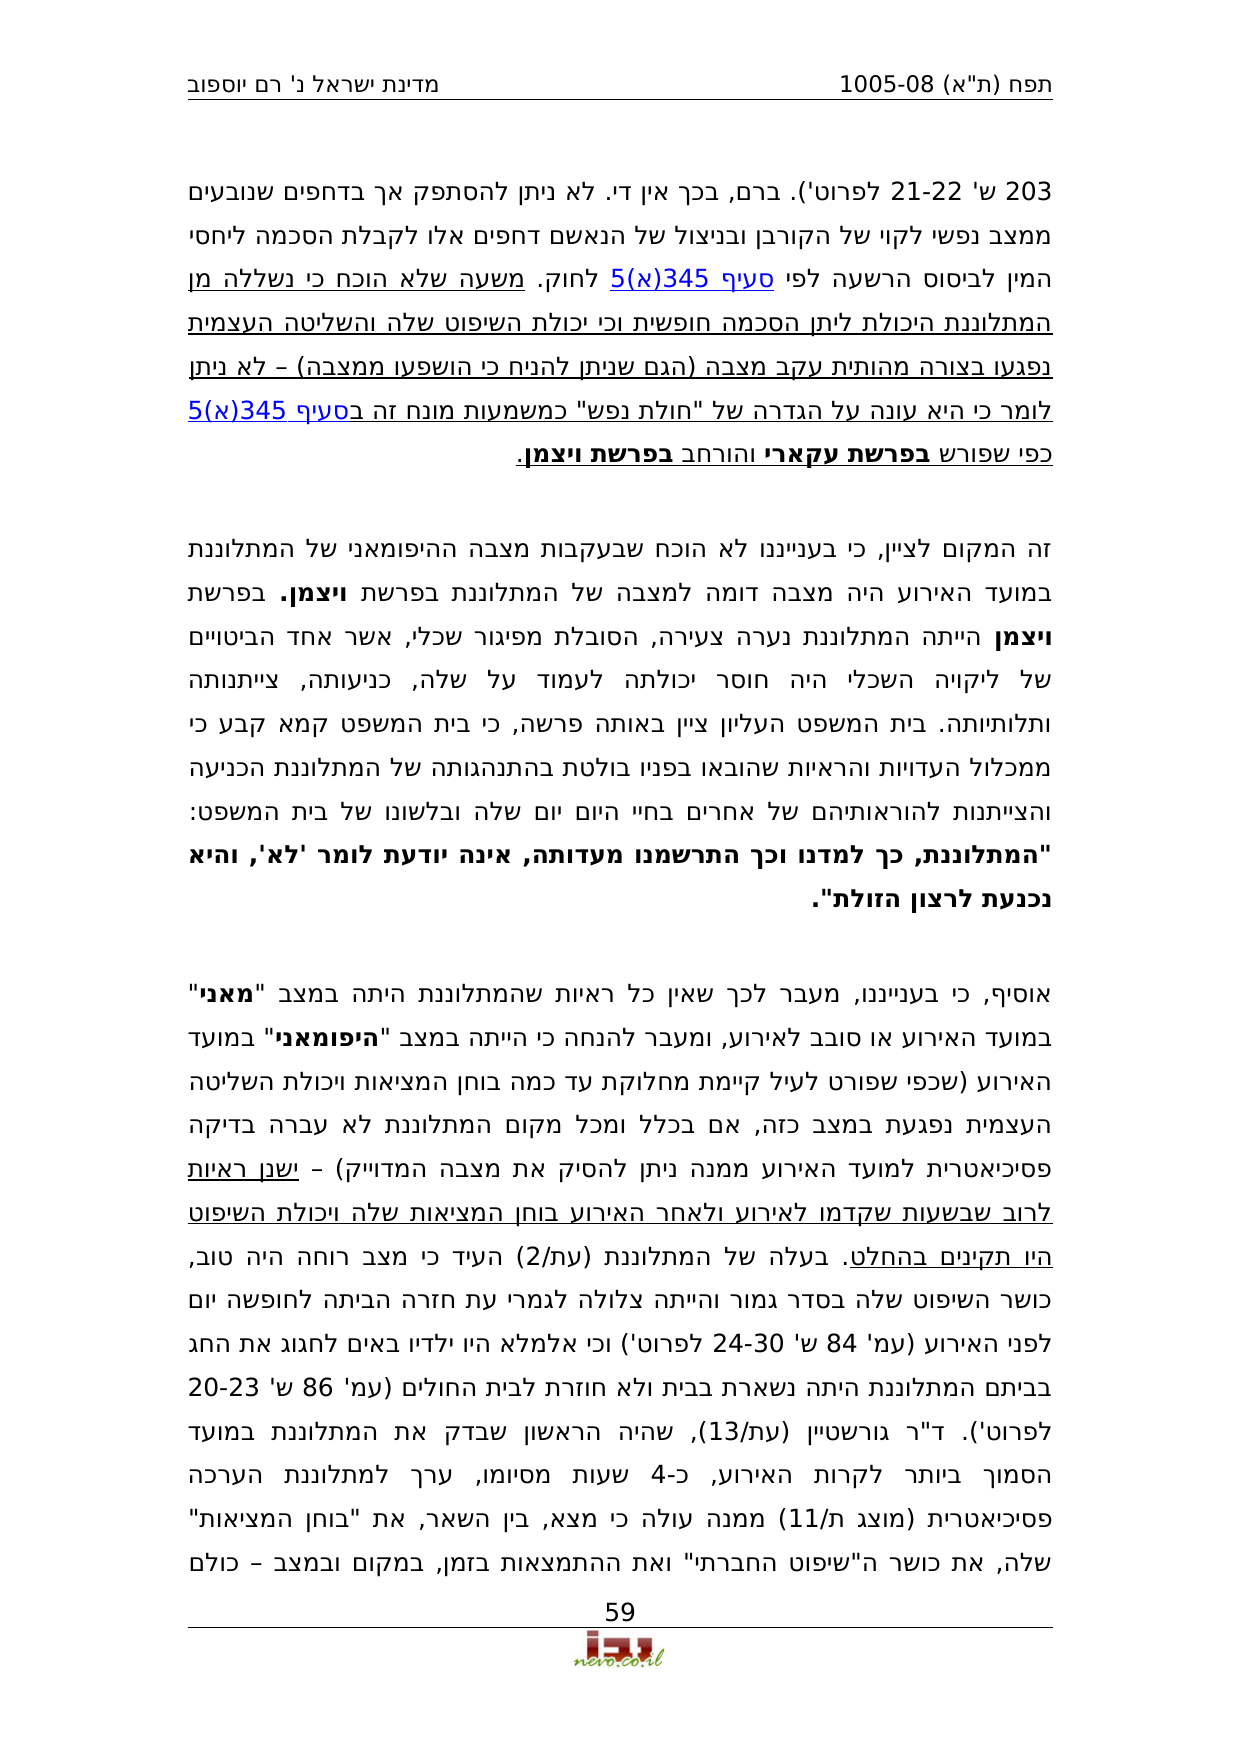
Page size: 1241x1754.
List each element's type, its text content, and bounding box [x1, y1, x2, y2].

picture [574, 1630, 666, 1668]
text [187, 177, 1053, 421]
text זה המקום לציין, כי בענייננו לא הוכח שבעקבות מצבה ההיפומאני של המתלוננת במועד האירוע היה מצבה דומה למצבה של המתלוננת בפרשת ויצמן. בפרשת ויצמן הייתה המתלוננת נערה צעירה, הסובלת מפיגור שכלי, אשר אחד הביטויים של ליקויה השכלי היה חוסר יכולתה לעמוד על שלה, כניעותה, צייתנותה ותלותיותה. בית המשפט העליון ציין באותה פרשה, כי בית המשפט קמא קבע כי ממכלול העדויות והראיות שהובאו בפניו בולטת בהתנהגותה של המתלוננת הכניעה והצייתנות להוראותיהם של אחרים בחיי היום יום שלה ובלשונו של בית המשפט: "המתלוננת, כך למדנו וכך התרשמנו מעדותה, אינה יודעת לומר 'לא', והיא נכנעת לרצון הזולת". [187, 534, 1053, 914]
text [187, 1224, 1053, 1577]
